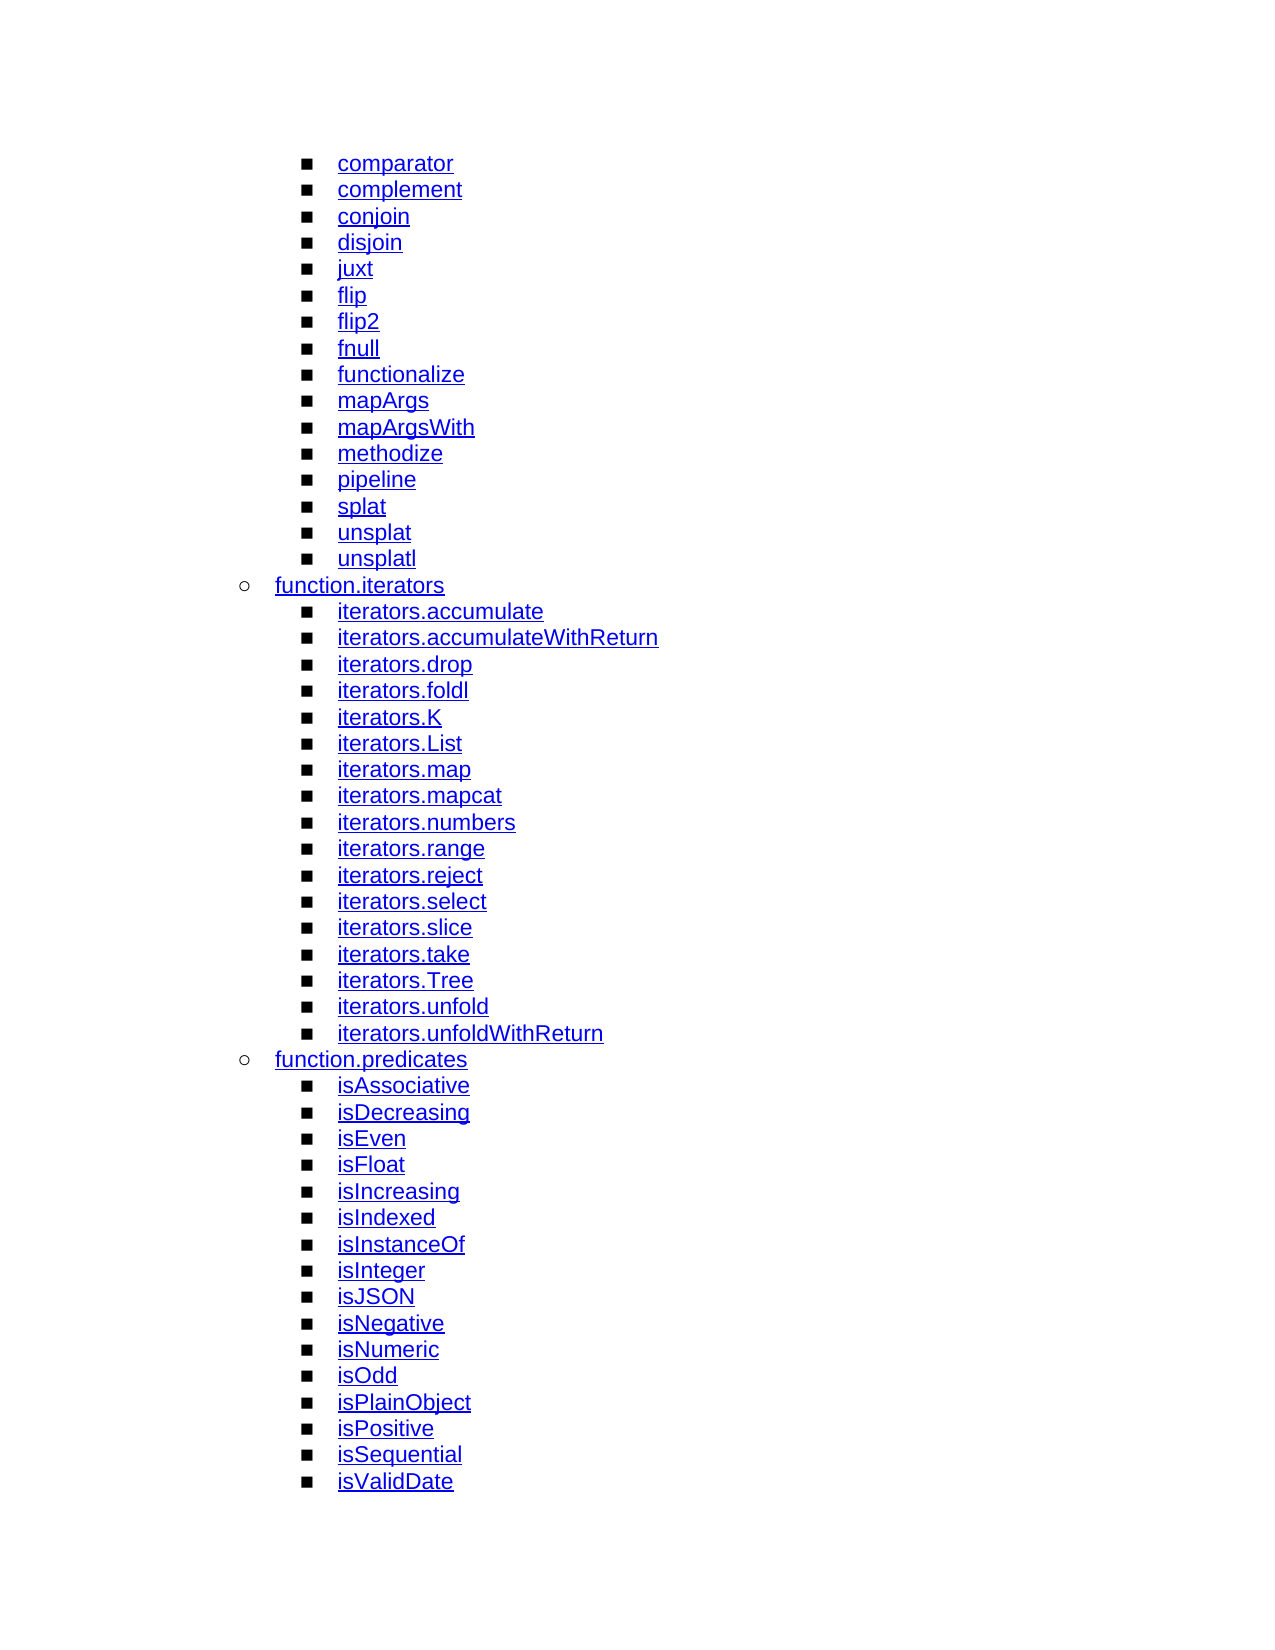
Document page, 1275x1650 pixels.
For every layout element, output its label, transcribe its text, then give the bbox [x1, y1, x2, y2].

list flip2 [300, 308, 1125, 334]
list isInstanceOf [300, 1231, 1125, 1257]
list conjoin [300, 203, 1125, 229]
list iterators.K [300, 703, 1125, 730]
list functionalize [300, 361, 1125, 387]
list iterators.accumulate [300, 598, 1125, 624]
list juxt [300, 255, 1125, 282]
list iterators.mapcat [300, 782, 1125, 809]
list iterators.take [300, 941, 1125, 967]
list isAssociative [300, 1072, 1125, 1099]
list iterators.numbers [300, 809, 1125, 835]
list iterators.slice [300, 914, 1125, 941]
list iterators.accumulateWithReturn [300, 624, 1125, 651]
list isInteger [300, 1257, 1125, 1283]
list iterators.select [300, 888, 1125, 914]
list isPlainObject [300, 1389, 1125, 1415]
list isNumeric [300, 1336, 1125, 1362]
list isOdd [300, 1362, 1125, 1389]
list mapArgsWith [300, 413, 1125, 440]
list iterators.Tree [300, 967, 1125, 993]
list iterators.drop [300, 651, 1125, 677]
list splat [300, 493, 1125, 519]
list comparator [300, 150, 1125, 176]
list isSequential [300, 1441, 1125, 1468]
list disjoin [300, 229, 1125, 255]
list iterators.map [300, 756, 1125, 782]
list mapArgs [300, 387, 1125, 413]
list isJSON [300, 1283, 1125, 1309]
list iterators.unfold [300, 993, 1125, 1020]
list methodize [300, 440, 1125, 466]
list isValidDate [300, 1468, 1125, 1494]
list function.predicates [237, 1046, 1125, 1072]
list isNegative [300, 1309, 1125, 1336]
list isPositive [300, 1415, 1125, 1441]
list complement [300, 176, 1125, 203]
list iterators.range [300, 835, 1125, 862]
list function.iterators [237, 572, 1125, 598]
list pipeline [300, 466, 1125, 493]
list iterators.unfoldWithReturn [300, 1020, 1125, 1046]
list fnull [300, 334, 1125, 361]
list unsplatl [300, 545, 1125, 572]
list isFloat [300, 1151, 1125, 1178]
list isEven [300, 1125, 1125, 1151]
list flip [300, 282, 1125, 308]
list unsplat [300, 519, 1125, 545]
list iterators.foldl [300, 677, 1125, 703]
list isDecreasing [300, 1099, 1125, 1125]
list iterators.List [300, 730, 1125, 756]
list isIndexed [300, 1204, 1125, 1231]
list iterators.reject [300, 862, 1125, 888]
list isIncreasing [300, 1178, 1125, 1204]
